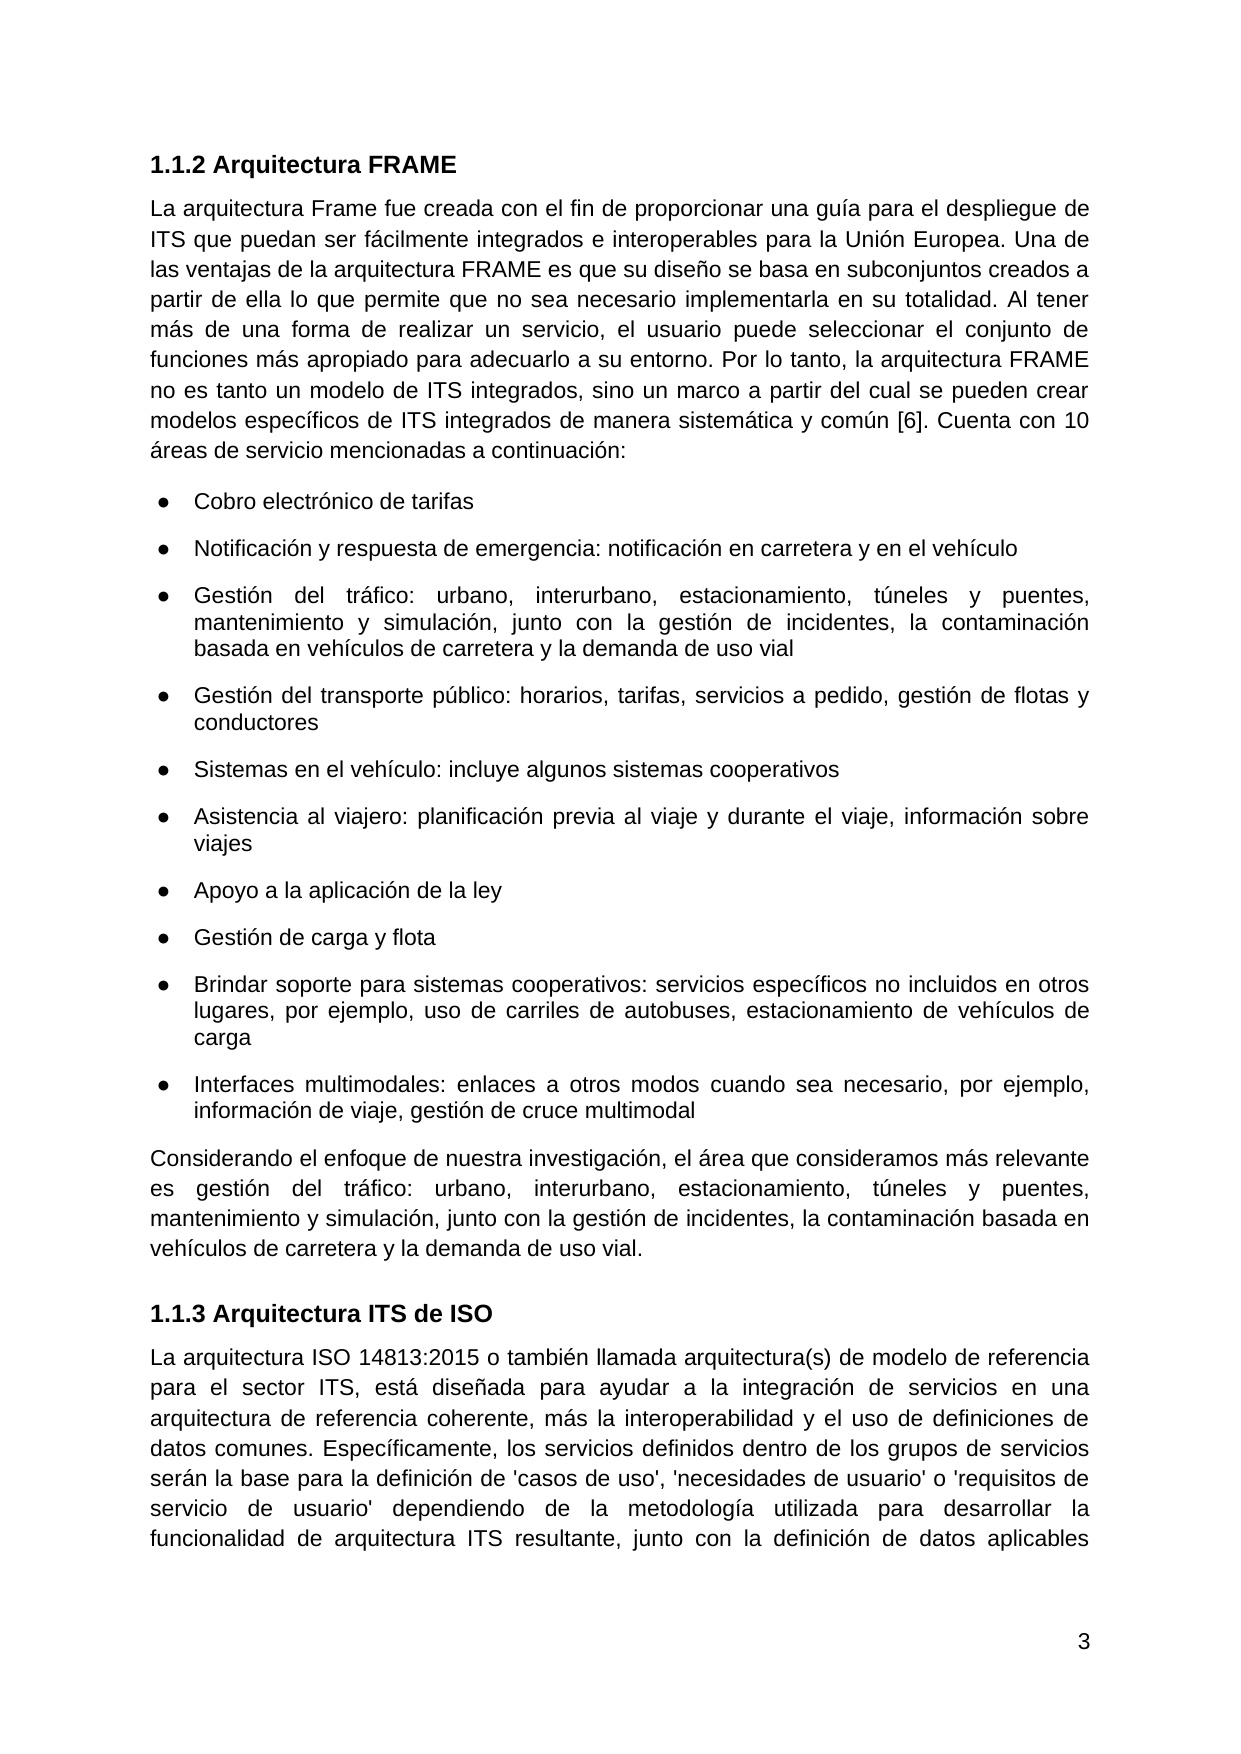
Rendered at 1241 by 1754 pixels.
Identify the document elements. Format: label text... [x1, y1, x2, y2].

list Asistencia al viajero: planificación previa al viaje y durante el viaje, información sobre viajes [156, 803, 1090, 856]
list Interfaces multimodales: enlaces a otros modos cuando sea necesario, por ejemplo, información de viaje, gestión de cruce multimodal [156, 1071, 1090, 1124]
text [150, 1344, 1090, 1552]
list Apoyo a la aplicación de la ley [156, 877, 1090, 903]
list Sistemas en el vehículo: incluye algunos sistemas cooperativos [156, 756, 1090, 782]
list Brindar soporte para sistemas cooperativos: servicios específicos no incluidos en otros lugares, por ejemplo, uso de carriles de autobuses, estacionamiento de vehículos de carga [156, 971, 1090, 1050]
text Considerando el enfoque de nuestra investigación, el área que consideramos más relevante es gestión del tráfico: urbano, interurbano, estacionamiento, túneles y puentes, mantenimiento y simulación, junto con la gestión de incidentes, la contaminación basada en vehículos de carretera y la demanda de uso vial. [150, 1144, 1090, 1261]
list Cobro electrónico de tarifas [156, 488, 1090, 514]
list Gestión del tráfico: urbano, interurbano, estacionamiento, túneles y puentes, mantenimiento y simulación, junto con la gestión de incidentes, la contaminación basada en vehículos de carretera y la demanda de uso vial [156, 582, 1090, 662]
subtitle 1.1.3 Arquitectura ITS de ISO [150, 1299, 1090, 1327]
list Notificación y respuesta de emergencia: notificación en carretera y en el vehículo [156, 535, 1090, 562]
text La arquitectura Frame fue creada con el fin de proporcionar una guía para el despliegue de ITS que puedan ser fácilmente integrados e interoperables para la Unión Europea. Una de las ventajas de la arquitectura FRAME es que su diseño se basa en subconjuntos creados a partir de ella lo que permite que no sea necesario implementarla en su totalidad. Al tener más de una forma de realizar un servicio, el usuario puede seleccionar el conjunto de funciones más apropiado para adecuarlo a su entorno. Por lo tanto, la arquitectura FRAME no es tanto un modelo de ITS integrados, sino un marco a partir del cual se pueden crear modelos específicos de ITS integrados de manera sistemática y común [6]. Cuenta con 10 áreas de servicio mencionadas a continuación: [150, 195, 1090, 463]
subtitle 1.1.2 Arquitectura FRAME [150, 150, 1090, 179]
list Gestión del transporte público: horarios, tarifas, servicios a pedido, gestión de flotas y conductores [156, 682, 1090, 735]
list Gestión de carga y flota [156, 924, 1090, 950]
